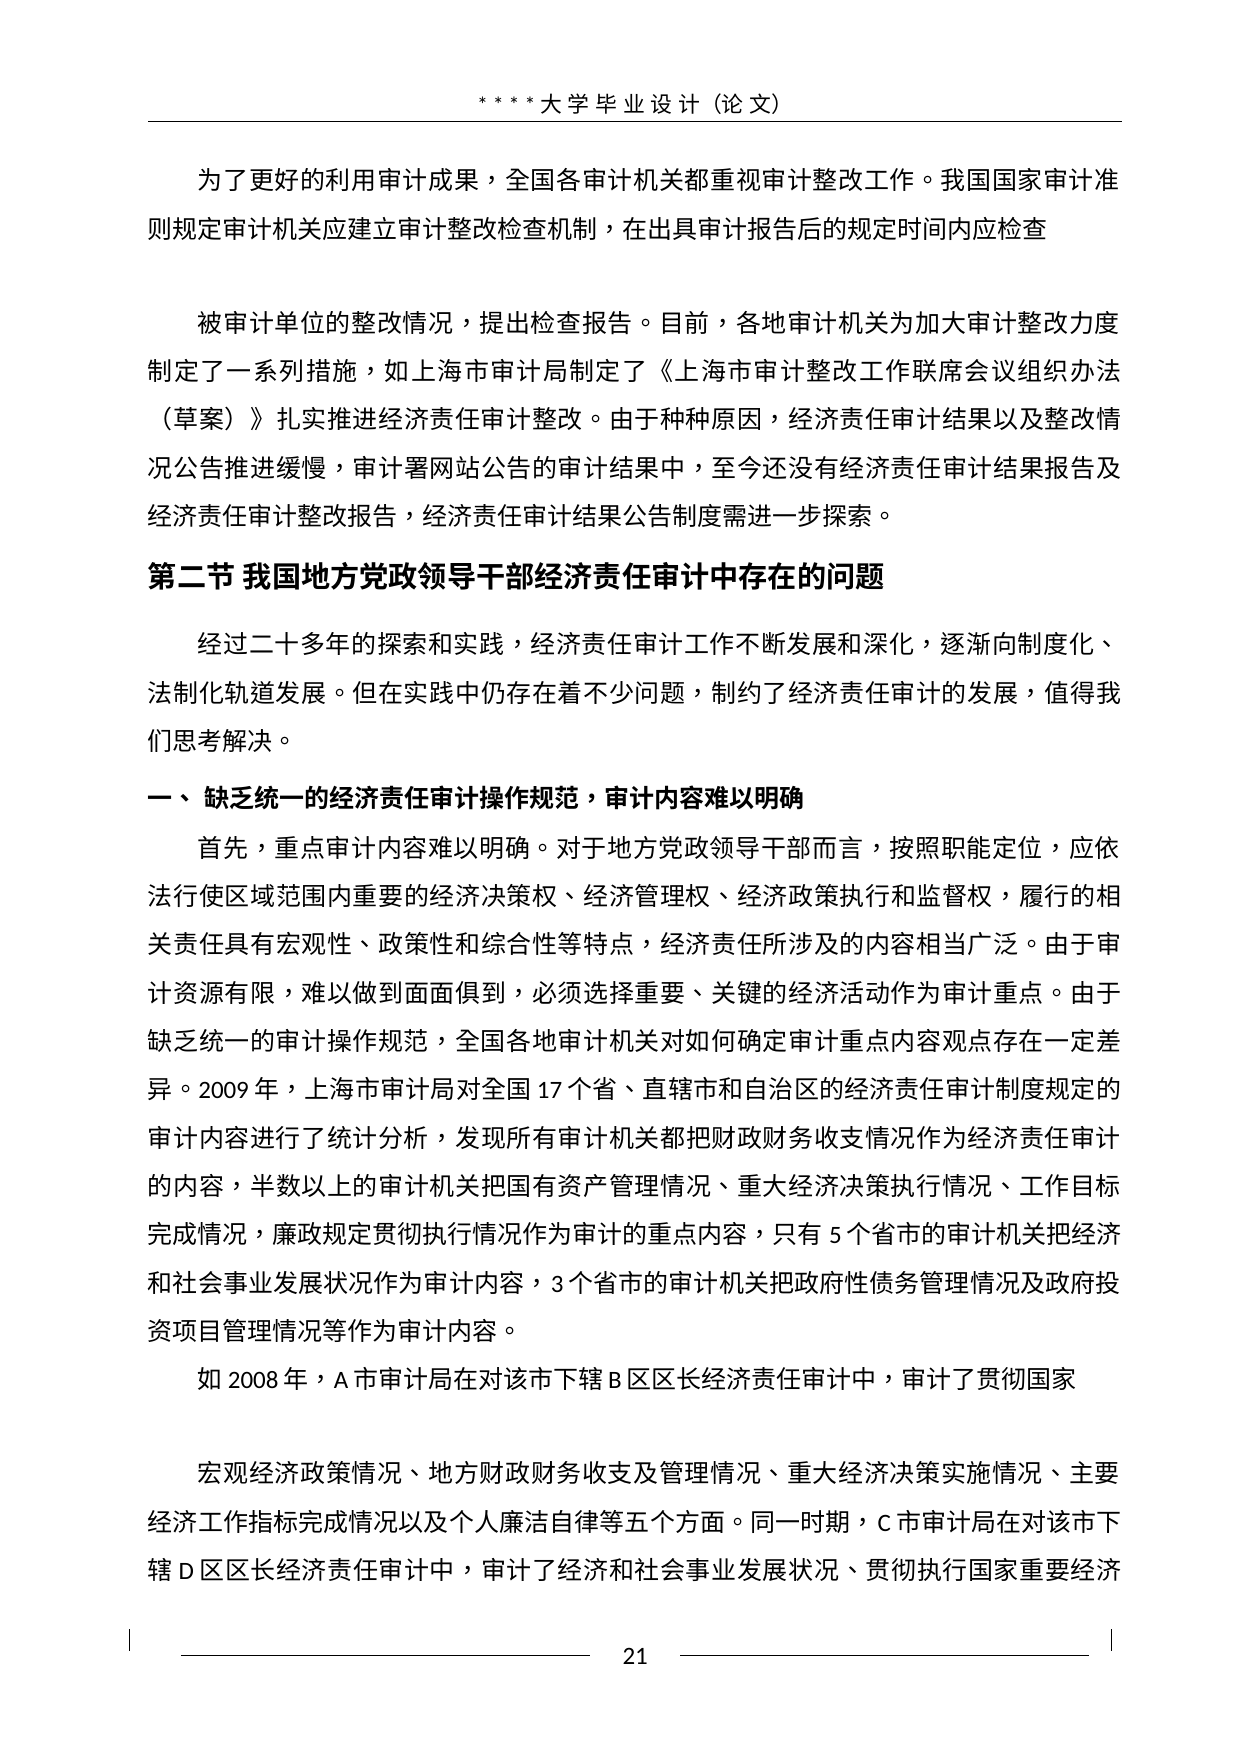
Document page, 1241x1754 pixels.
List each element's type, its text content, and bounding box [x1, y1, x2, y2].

text 被审计单位的整改情况，提出检查报告。目前，各地审计机关为加大审计整改力度制定了一系列措施，如上海市审计局制定了《上海市审计整改工作联席会议组织办法（草案）》扎实推进经济责任审计整改。由于种种原因，经济责任审计结果以及整改情况公告推进缓慢，审计署网站公告的审计结果中，至今还没有经济责任审计结果报告及经济责任审计整改报告，经济责任审计结果公告制度需进一步探索。 [148, 290, 1122, 532]
text 首先，重点审计内容难以明确。对于地方党政领导干部而言，按照职能定位，应依法行使区域范围内重要的经济决策权、经济管理权、经济政策执行和监督权，履行的相关责任具有宏观性、政策性和综合性等特点，经济责任所涉及的内容相当广泛。由于审计资源有限，难以做到面面俱到，必须选择重要、关键的经济活动作为审计重点。由于缺乏统一的审计操作规范，全国各地审计机关对如何确定审计重点内容观点存在一定差异。2009年，上海市审计局对全国17个省、直辖市和自治区的经济责任审计制度规定的审计内容进行了统计分析，发现所有审计机关都把财政财务收支情况作为经济责任审计的内容，半数以上的审计机关把国有资产管理情况、重大经济决策执行情况、工作目标完成情况，廉政规定贯彻执行情况作为审计的重点内容，只有5个省市的审计机关把经济和社会事业发展状况作为审计内容，3个省市的审计机关把政府性债务管理情况及政府投资项目管理情况等作为审计内容。 [148, 815, 1122, 1347]
subtitle 第二节 我国地方党政领导干部经济责任审计中存在的问题 [148, 556, 1122, 596]
text 经过二十多年的探索和实践，经济责任审计工作不断发展和深化，逐渐向制度化、 法制化轨道发展。但在实践中仍存在着不少问题，制约了经济责任审计的发展，值得我们思考解决。 [148, 612, 1122, 757]
subtitle 一、 缺乏统一的经济责任审计操作规范，审计内容难以明确 [148, 781, 1122, 815]
text 如2008年，A市审计局在对该市下辖B区区长经济责任审计中，审计了贯彻国家 [148, 1347, 1122, 1395]
text 为了更好的利用审计成果，全国各审计机关都重视审计整改工作。我国国家审计准则规定审计机关应建立审计整改检查机制，在出具审计报告后的规定时间内应检查 [148, 148, 1122, 244]
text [148, 1441, 1122, 1586]
